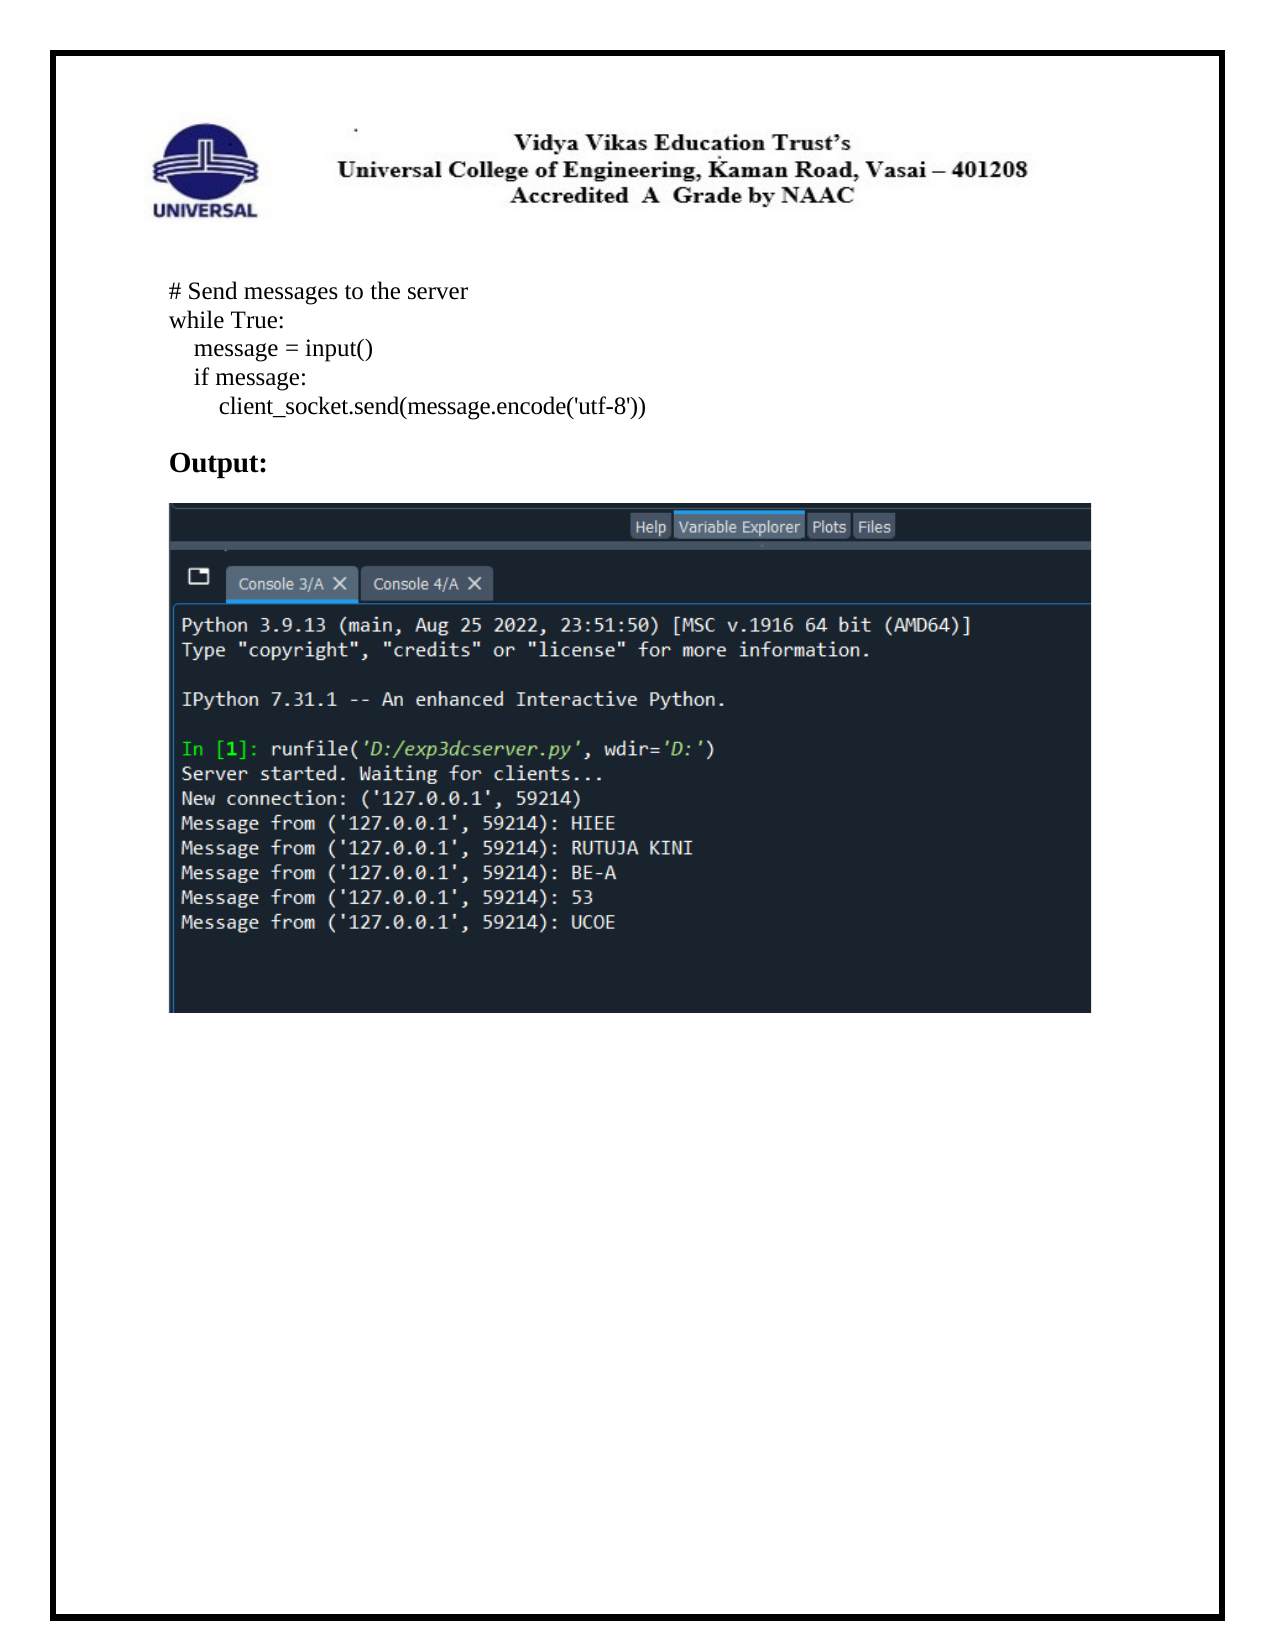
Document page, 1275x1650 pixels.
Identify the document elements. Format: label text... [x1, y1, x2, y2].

text client_socket.send(message.encode('utf-8')) [219, 391, 1162, 420]
text # Send messages to the server while True: [169, 276, 492, 333]
picture [168, 503, 1092, 1013]
subtitle Output: [169, 445, 1162, 478]
picture [143, 106, 1039, 230]
text message = input() if message: [194, 333, 383, 391]
